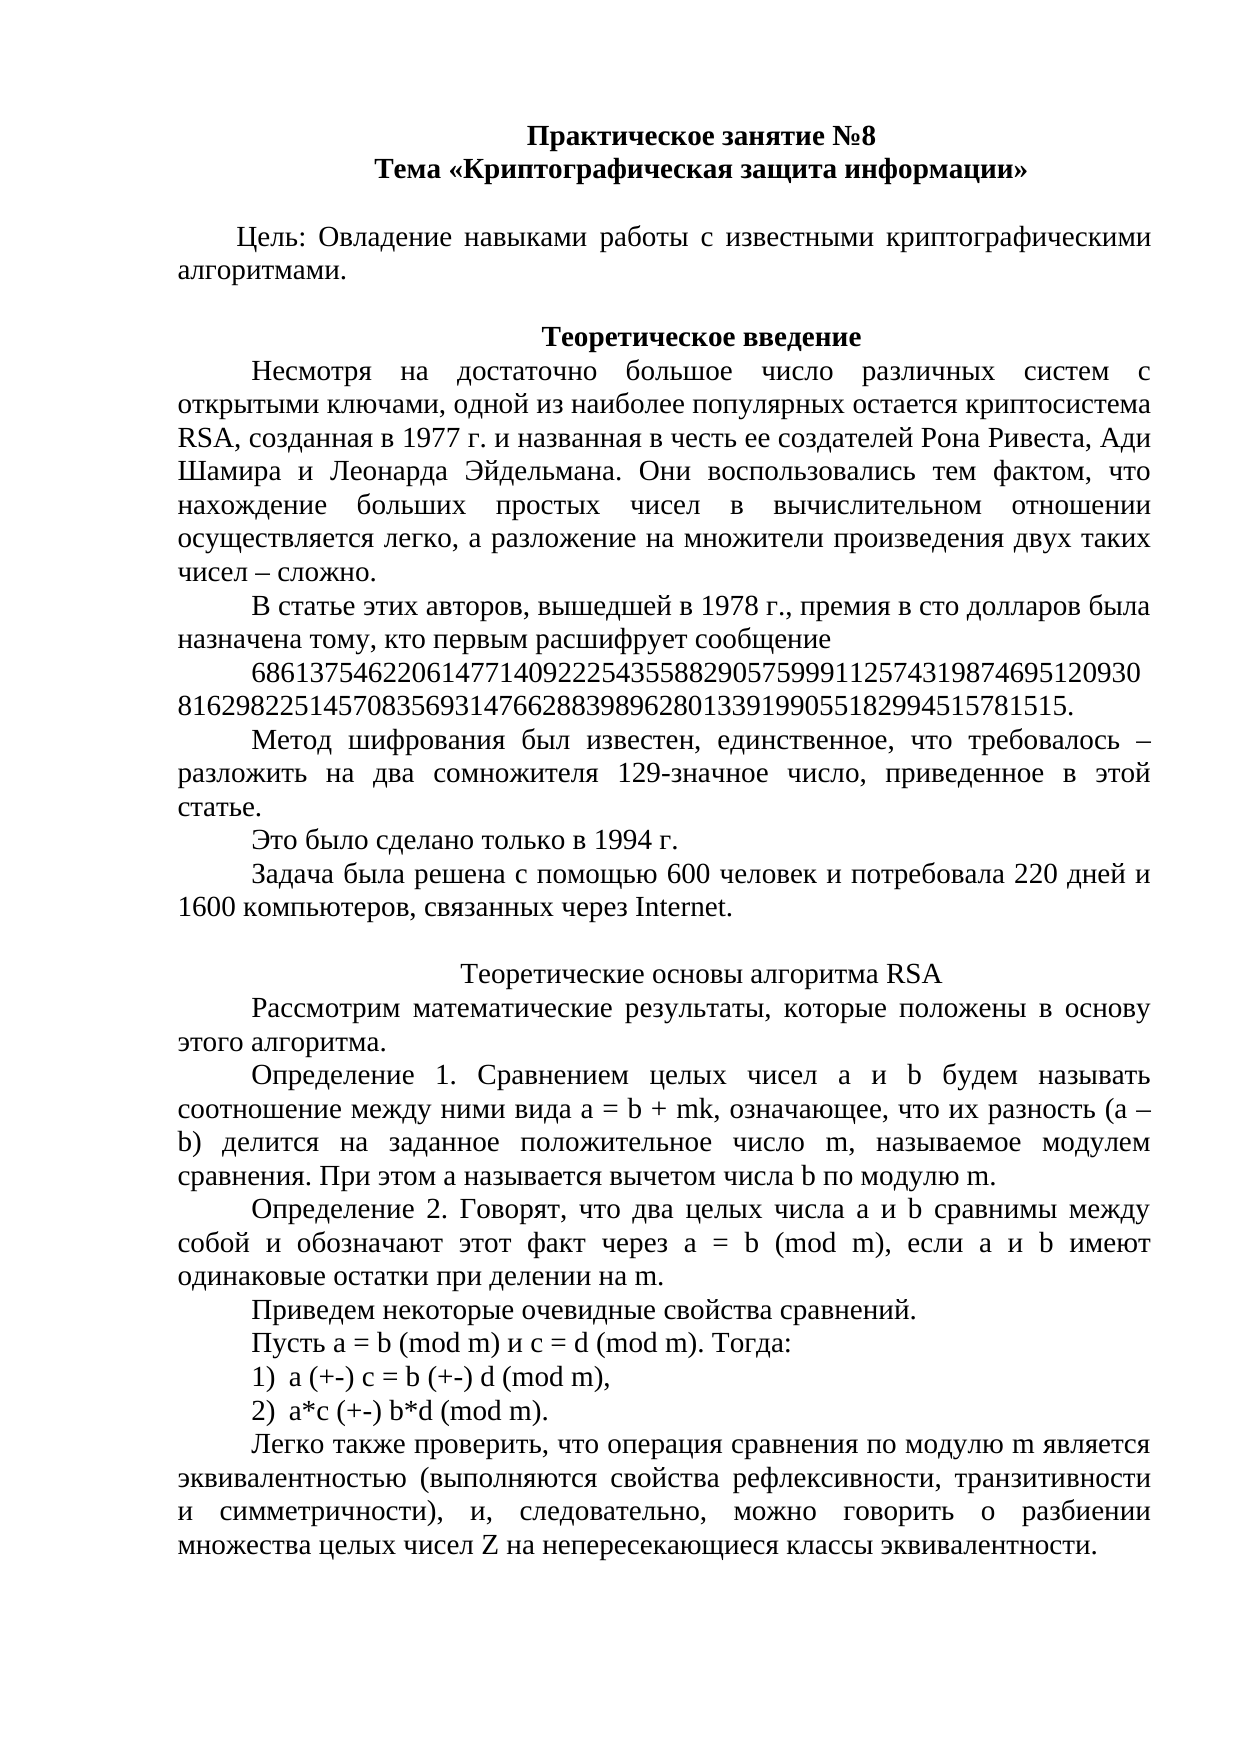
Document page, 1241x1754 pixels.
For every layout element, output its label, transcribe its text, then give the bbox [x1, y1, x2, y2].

list a*c (+-) b*d (mod m). [251, 1393, 1152, 1426]
text Определение 1. Сравнением целых чисел a и b будем называть соотношение между ними вида a = b + mk, означающее, что их разность (a – b) делится на заданное положительное число m, называемое модулем сравнения. При этом а называется вычетом числа b по модулю m. [177, 1057, 1152, 1191]
list a (+-) c = b (+-) d (mod m), [251, 1359, 1152, 1393]
text Тема «Криптографическая защита информации» [177, 152, 1152, 185]
text Это было сделано только в 1994 г. [177, 822, 1152, 856]
text Легко также проверить, что операция сравнения по модулю m является эквивалентностью (выполняются свойства рефлексивности, транзитивности и симметричности), и, следовательно, можно говорить о разбиении множества целых чисел Z на непересекающиеся классы эквивалентности. [177, 1426, 1152, 1560]
text Приведем некоторые очевидные свойства сравнений. [177, 1292, 1152, 1326]
text Цель: Овладение навыками работы с известными криптографическими алгоритмами. [177, 219, 1152, 286]
text Метод шифрования был известен, единственное, что требовалось – разложить на два сомножителя 129-значное число, приведенное в этой статье. [177, 722, 1152, 822]
text Теоретические основы алгоритма RSA [177, 957, 1152, 990]
text Теоретическое введение [177, 319, 1152, 353]
text Практическое занятие №8 [177, 118, 1152, 152]
text Рассмотрим математические результаты, которые положены в основу этого алгоритма. [177, 990, 1152, 1057]
text Несмотря на достаточно большое число различных систем с открытыми ключами, одной из наиболее популярных остается криптосистема RSA, созданная в 1977 г. и названная в честь ее создателей Рона Ривеста, Ади Шамиpа и Леонарда Эйдельмана. Они воспользовались тем фактом, что нахождение больших простых чисел в вычислительном отношении осуществляется легко, а разложение на множители произведения двух таких чисел – сложно. [177, 353, 1152, 588]
text Определение 2. Говорят, что два целых числа a и b сравнимы между собой и обозначают этот факт через a = b (mod m), если a и b имеют одинаковые остатки при делении на m. [177, 1191, 1152, 1292]
text 68613754622061477140922254355882905759991125743198746951209308162982251457083569314766288398962801339199055182994515781515. [177, 655, 1152, 722]
text В статье этих авторов, вышедшей в 1978 г., премия в сто долларов была назначена тому, кто первым расшифрует сообщение [177, 588, 1152, 655]
text Задача была решена с помощью 600 человек и потребовала 220 дней и 1600 компьютеров, связанных через Internet. [177, 856, 1152, 923]
text Пусть a = b (mod m) и с = d (mod m). Тогда: [177, 1326, 1152, 1359]
